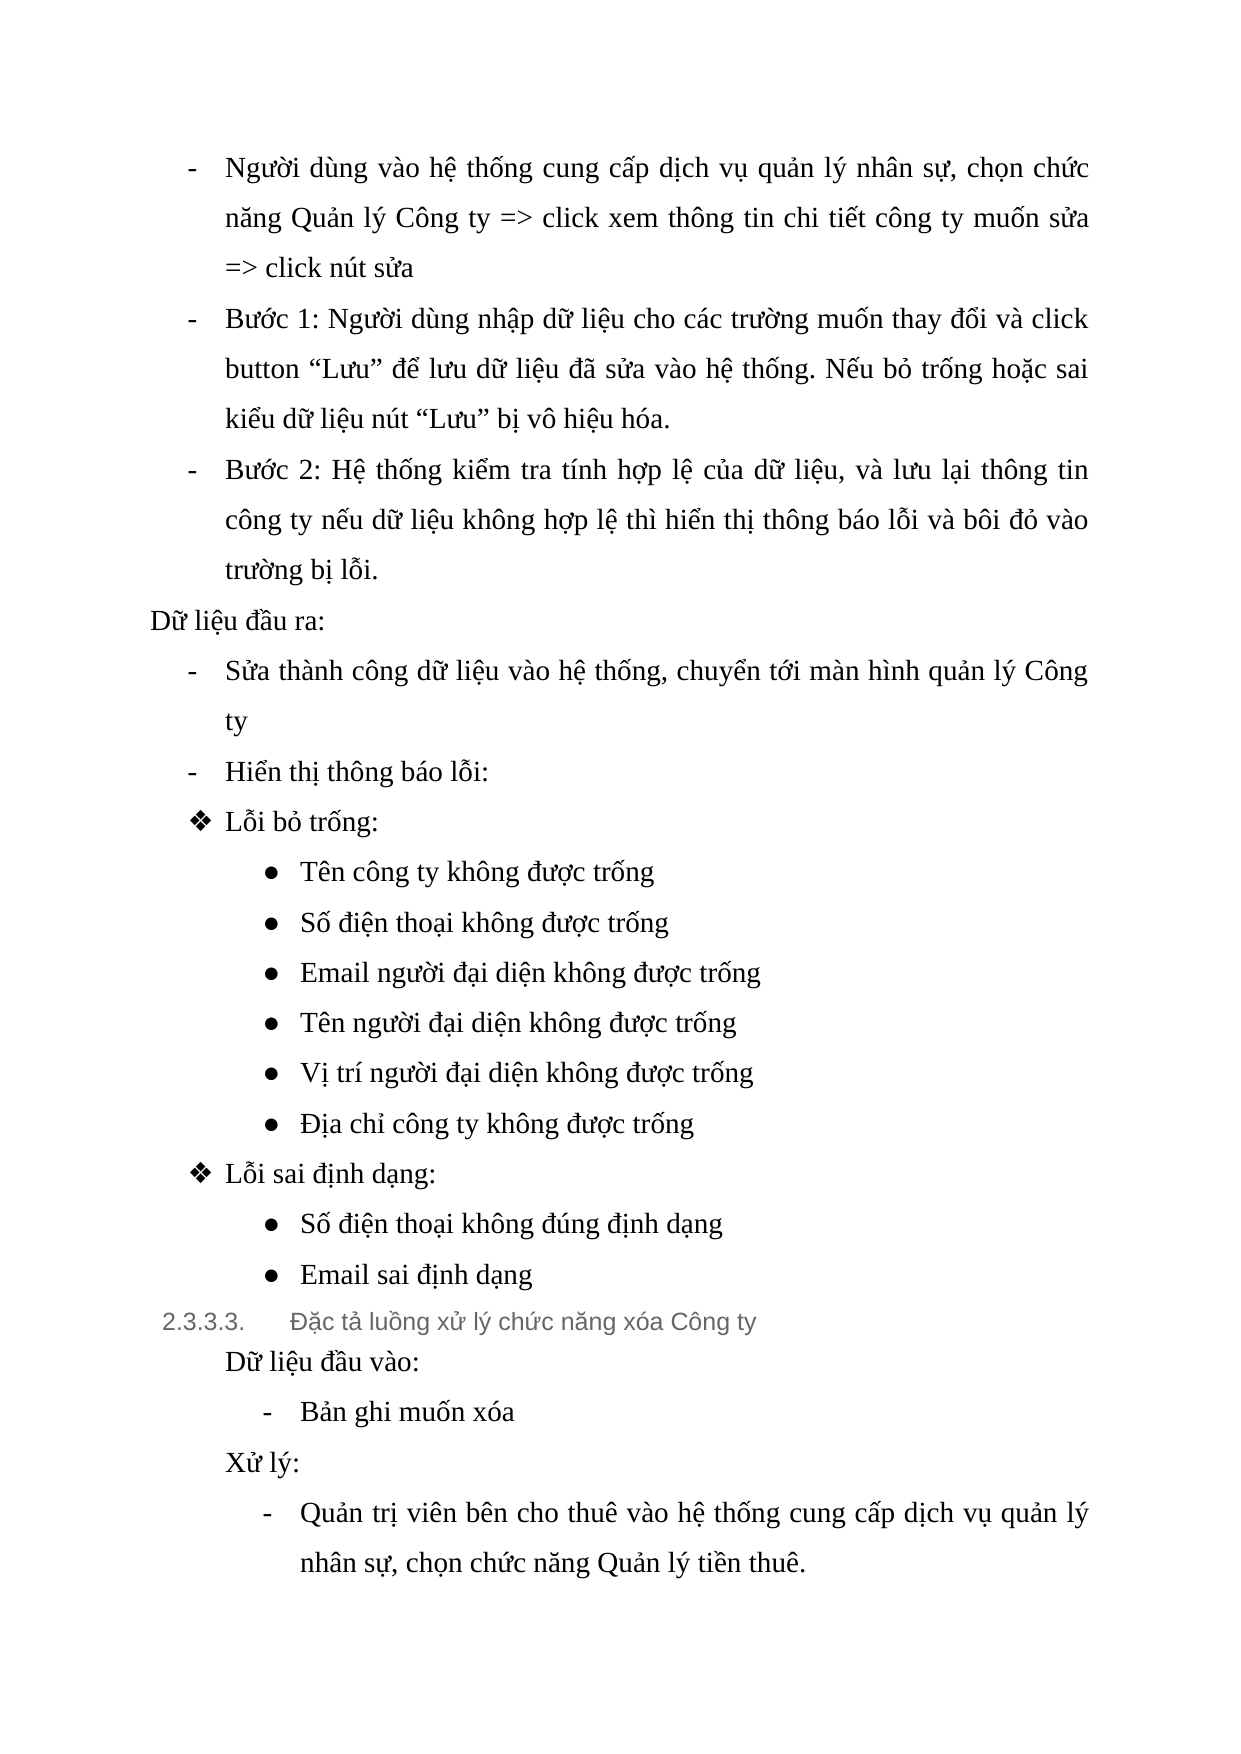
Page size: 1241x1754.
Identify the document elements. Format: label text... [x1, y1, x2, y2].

list Sửa thành công dữ liệu vào hệ thống, chuyển tới màn hình quản lý Công ty [187, 653, 1090, 737]
list Số điện thoại không được trống [262, 905, 1090, 938]
text Dữ liệu đầu vào: [225, 1344, 1090, 1378]
text Xử lý: [225, 1445, 1090, 1478]
list Email người đại diện không được trống [262, 955, 1090, 988]
list Bản ghi muốn xóa [262, 1394, 1090, 1428]
list Người dùng vào hệ thống cung cấp dịch vụ quản lý nhân sự, chọn chức năng Quản lý Công ty => click xem thông tin chi tiết công ty muốn sửa => click nút sửa [187, 150, 1090, 284]
list Số điện thoại không đúng định dạng [262, 1207, 1090, 1240]
list Lỗi sai định dạng: [187, 1156, 1090, 1190]
list Hiển thị thông báo lỗi: [187, 754, 1090, 787]
list Địa chỉ công ty không được trống [262, 1106, 1090, 1139]
list Bước 2: Hệ thống kiểm tra tính hợp lệ của dữ liệu, và lưu lại thông tin công ty nếu dữ liệu không hợp lệ thì hiển thị thông báo lỗi và bôi đỏ vào trường bị lỗi. [187, 452, 1090, 586]
list Bước 1: Người dùng nhập dữ liệu cho các trường muốn thay đổi và click button “Lưu” để lưu dữ liệu đã sửa vào hệ thống. Nếu bỏ trống hoặc sai kiểu dữ liệu nút “Lưu” bị vô hiệu hóa. [187, 301, 1090, 435]
text Dữ liệu đầu ra: [150, 603, 1090, 636]
list Vị trí người đại diện không được trống [262, 1056, 1090, 1089]
list Tên người đại diện không được trống [262, 1005, 1090, 1039]
list Lỗi bỏ trống: [187, 804, 1090, 838]
list Tên công ty không được trống [262, 854, 1090, 888]
list Email sai định dạng [262, 1257, 1090, 1290]
subtitle Đặc tả luồng xử lý chức năng xóa Công ty [245, 1307, 1090, 1336]
list Quản trị viên bên cho thuê vào hệ thống cung cấp dịch vụ quản lý nhân sự, chọn chức năng Quản lý tiền thuê. [262, 1495, 1090, 1579]
